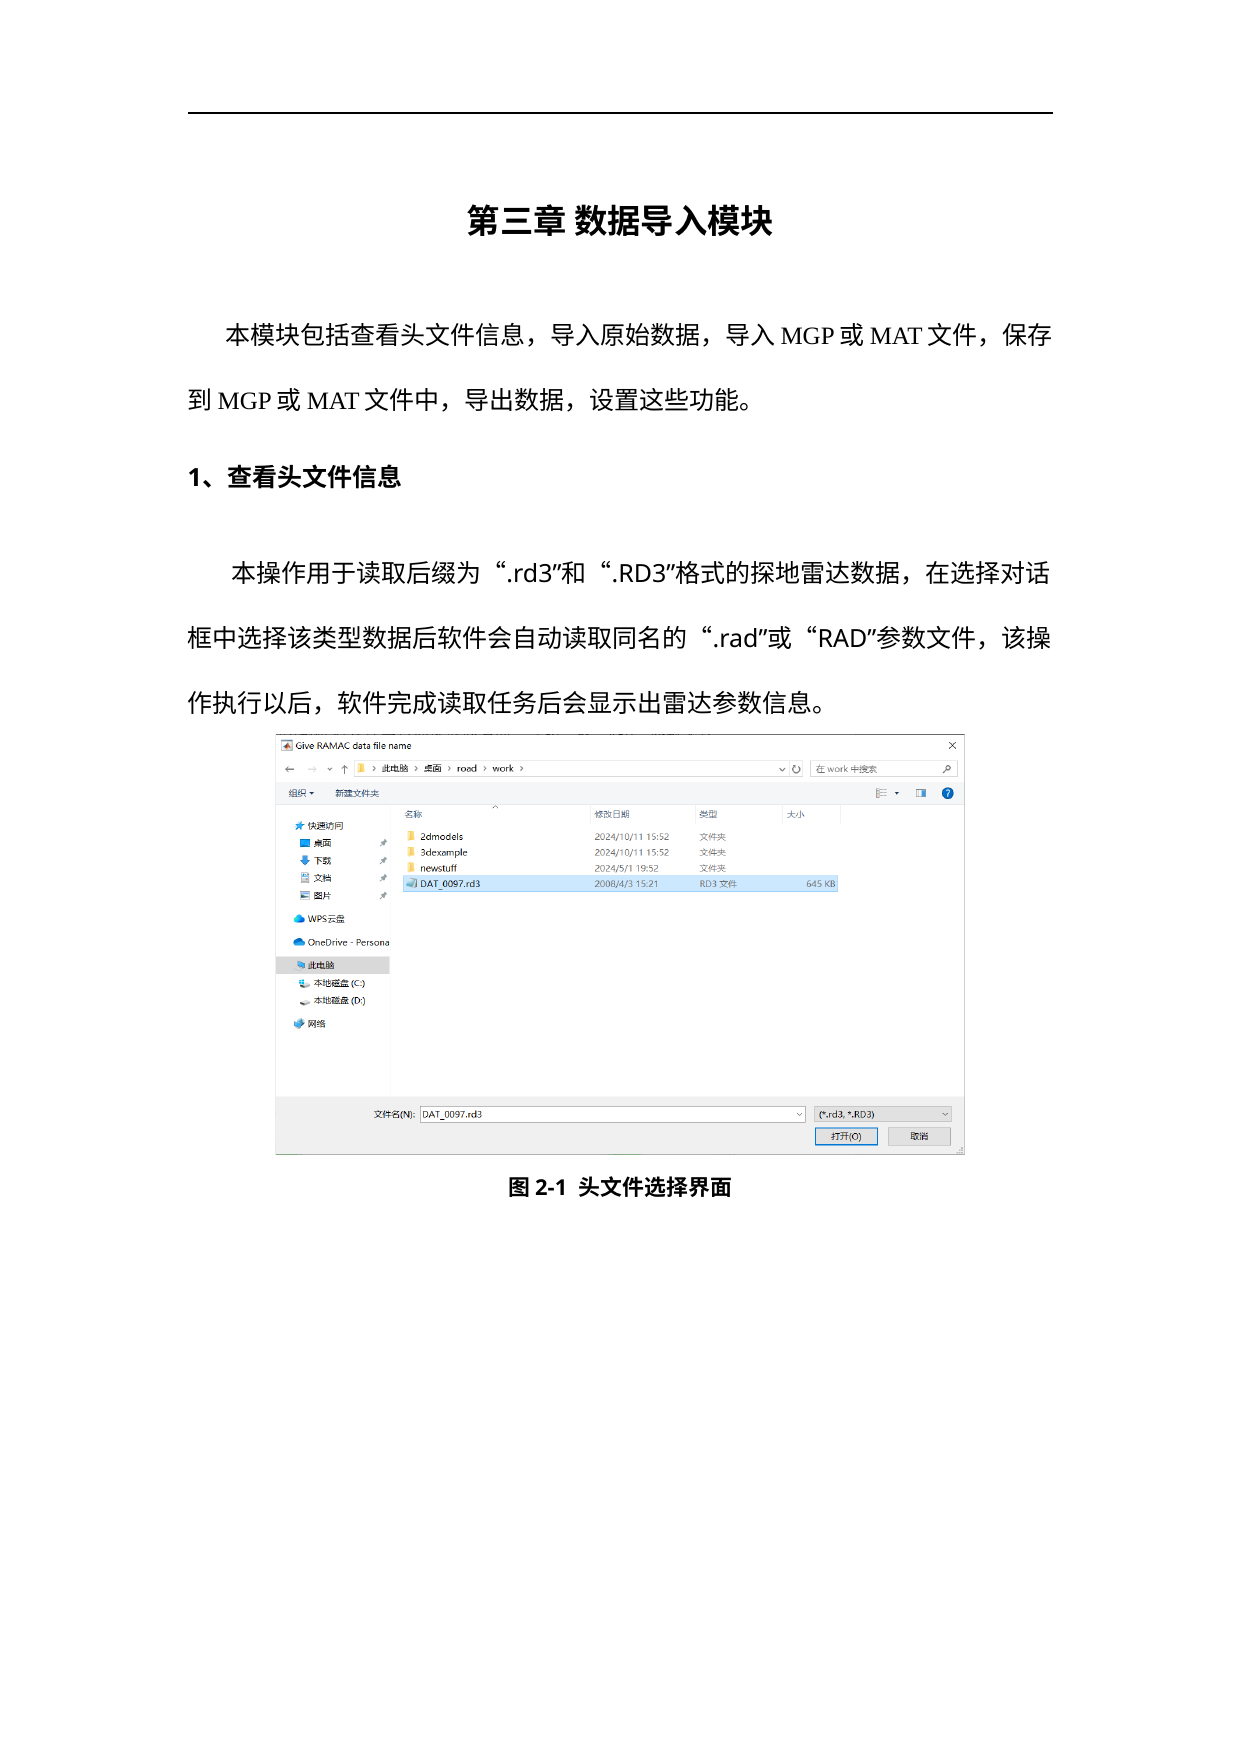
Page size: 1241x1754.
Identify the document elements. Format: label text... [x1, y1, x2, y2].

text 图2-1 头文件选择界面 [187, 1169, 1053, 1202]
text 本模块包括查看头文件信息，导入原始数据，导入MGP或MAT文件，保存到MGP或MAT文件中，导出数据，设置这些功能。 [187, 301, 1053, 431]
text 本操作用于读取后缀为“.rd3”和“.RD3”格式的探地雷达数据，在选择对话框中选择该类型数据后软件会自动读取同名的“.rad”或“RAD”参数文件，该操作执行以后，软件完成读取任务后会显示出雷达参数信息。 [187, 539, 1053, 734]
picture [275, 734, 965, 1155]
subtitle 第三章 数据导入模块 [187, 187, 1053, 252]
subtitle 1、查看头文件信息 [187, 443, 1053, 508]
